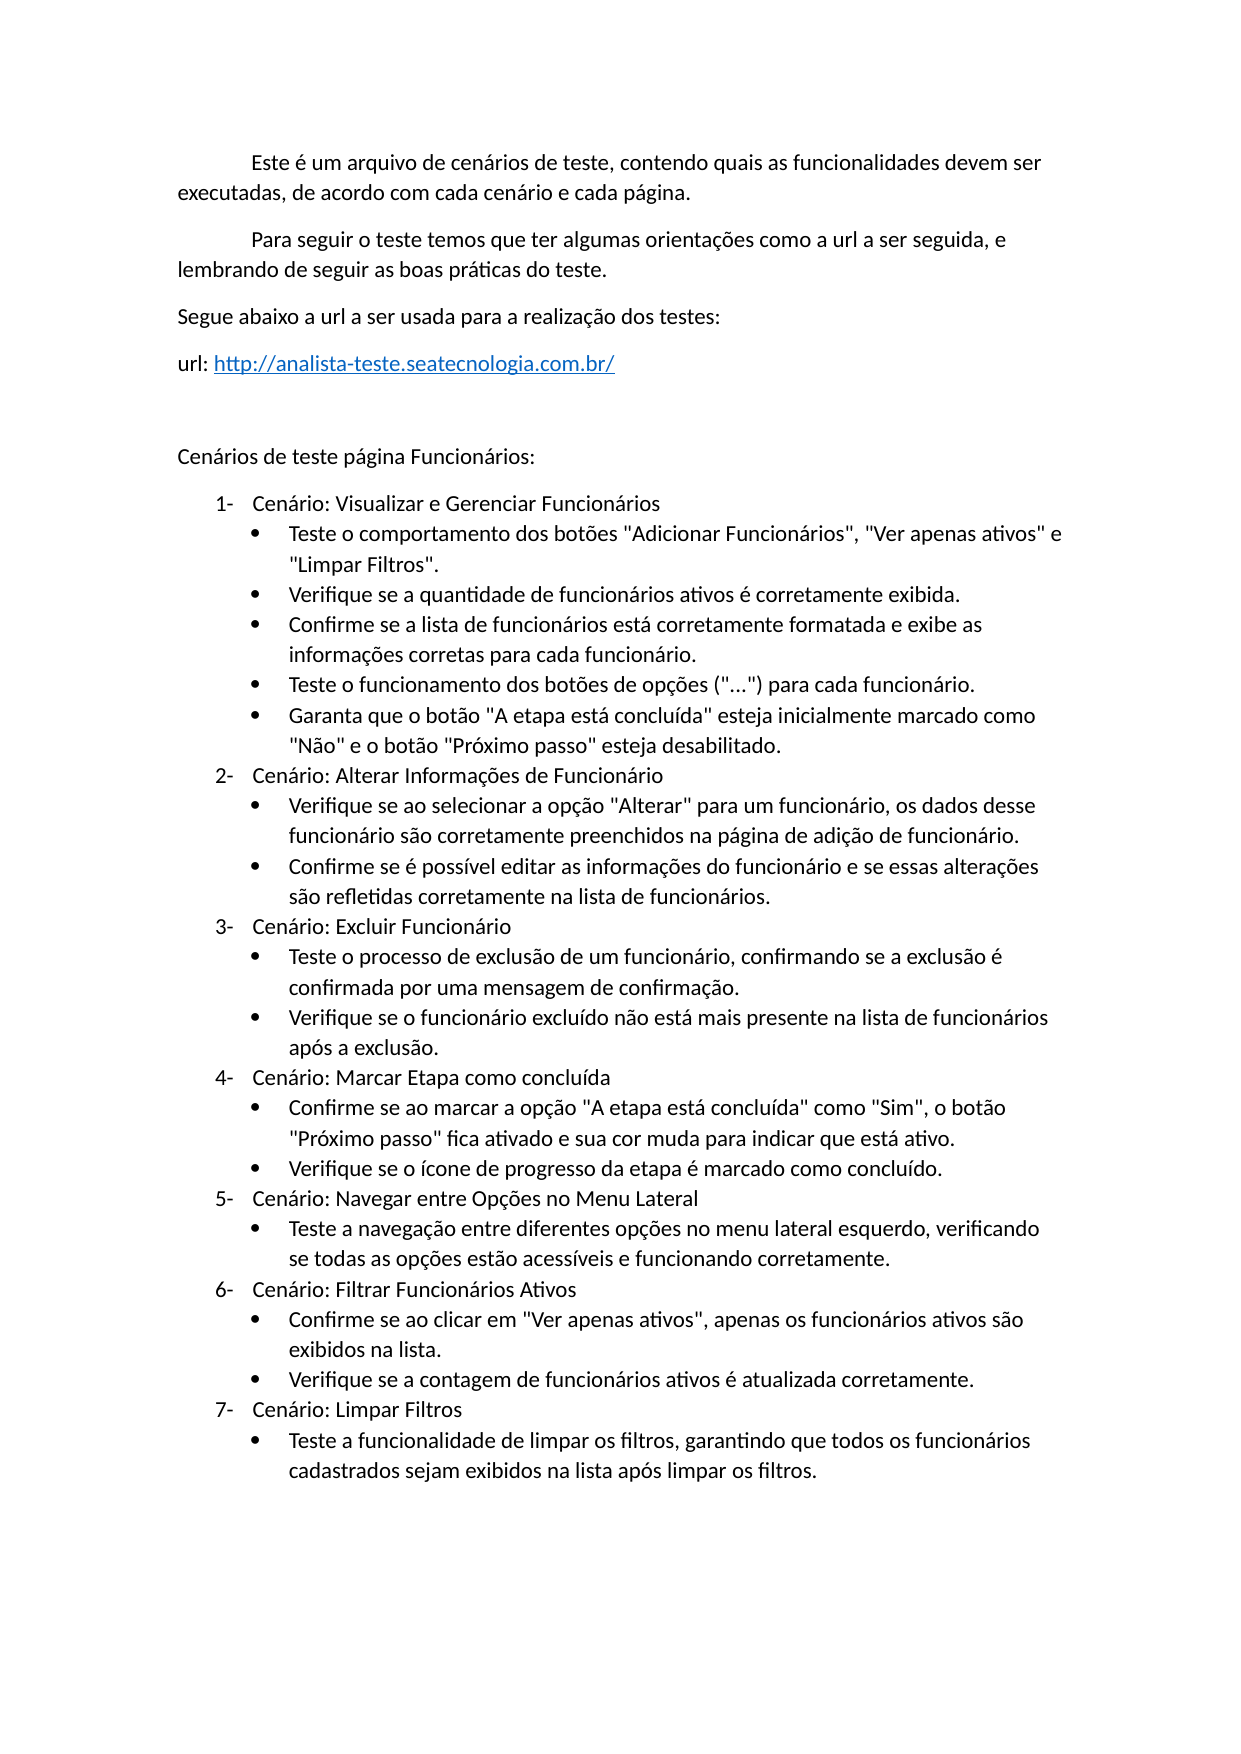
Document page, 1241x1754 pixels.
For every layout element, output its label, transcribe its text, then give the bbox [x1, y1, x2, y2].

list Cenário: Navegar entre Opções no Menu Lateral [215, 1184, 1063, 1212]
list Teste a navegação entre diferentes opções no menu lateral esquerdo, verificando se todas as opções estão acessíveis e funcionando corretamente. [251, 1214, 1063, 1272]
text url: http://analista-teste.seatecnologia.com.br/ [177, 349, 1063, 377]
list Verifique se ao selecionar a opção "Alterar" para um funcionário, os dados desse funcionário são corretamente preenchidos na página de adição de funcionário. [251, 791, 1063, 849]
list Teste o funcionamento dos botões de opções ("...") para cada funcionário. [251, 671, 1063, 698]
text Este é um arquivo de cenários de teste, contendo quais as funcionalidades devem ser executadas, de acordo com cada cenário e cada página. [177, 148, 1063, 206]
list Cenário: Limpar Filtros [215, 1396, 1063, 1423]
text Para seguir o teste temos que ter algumas orientações como a url a ser seguida, e lembrando de seguir as boas práticas do teste. [177, 225, 1063, 283]
list Garanta que o botão "A etapa está concluída" esteja inicialmente marcado como "Não" e o botão "Próximo passo" esteja desabilitado. [251, 701, 1063, 759]
list Cenário: Alterar Informações de Funcionário [215, 761, 1063, 789]
list Teste o comportamento dos botões "Adicionar Funcionários", "Ver apenas ativos" e "Limpar Filtros". [251, 519, 1063, 578]
list Verifique se a quantidade de funcionários ativos é corretamente exibida. [251, 580, 1063, 608]
list Verifique se o ícone de progresso da etapa é marcado como concluído. [251, 1154, 1063, 1182]
list Verifique se a contagem de funcionários ativos é atualizada corretamente. [251, 1365, 1063, 1393]
list Confirme se ao marcar a opção "A etapa está concluída" como "Sim", o botão "Próximo passo" fica ativado e sua cor muda para indicar que está ativo. [251, 1093, 1063, 1152]
list Cenário: Excluir Funcionário [215, 912, 1063, 940]
list Cenário: Marcar Etapa como concluída [215, 1063, 1063, 1091]
text Segue abaixo a url a ser usada para a realização dos testes: [177, 302, 1063, 330]
list Confirme se a lista de funcionários está corretamente formatada e exibe as informações corretas para cada funcionário. [251, 610, 1063, 668]
text Cenários de teste página Funcionários: [177, 442, 1063, 470]
list Confirme se é possível editar as informações do funcionário e se essas alterações são refletidas corretamente na lista de funcionários. [251, 852, 1063, 910]
list Confirme se ao clicar em "Ver apenas ativos", apenas os funcionários ativos são exibidos na lista. [251, 1305, 1063, 1363]
list Cenário: Visualizar e Gerenciar Funcionários [215, 489, 1063, 517]
list Cenário: Filtrar Funcionários Ativos [215, 1275, 1063, 1303]
list Teste o processo de exclusão de um funcionário, confirmando se a exclusão é confirmada por uma mensagem de confirmação. [251, 942, 1063, 1001]
list Verifique se o funcionário excluído não está mais presente na lista de funcionários após a exclusão. [251, 1003, 1063, 1061]
list Teste a funcionalidade de limpar os filtros, garantindo que todos os funcionários cadastrados sejam exibidos na lista após limpar os filtros. [251, 1426, 1063, 1484]
